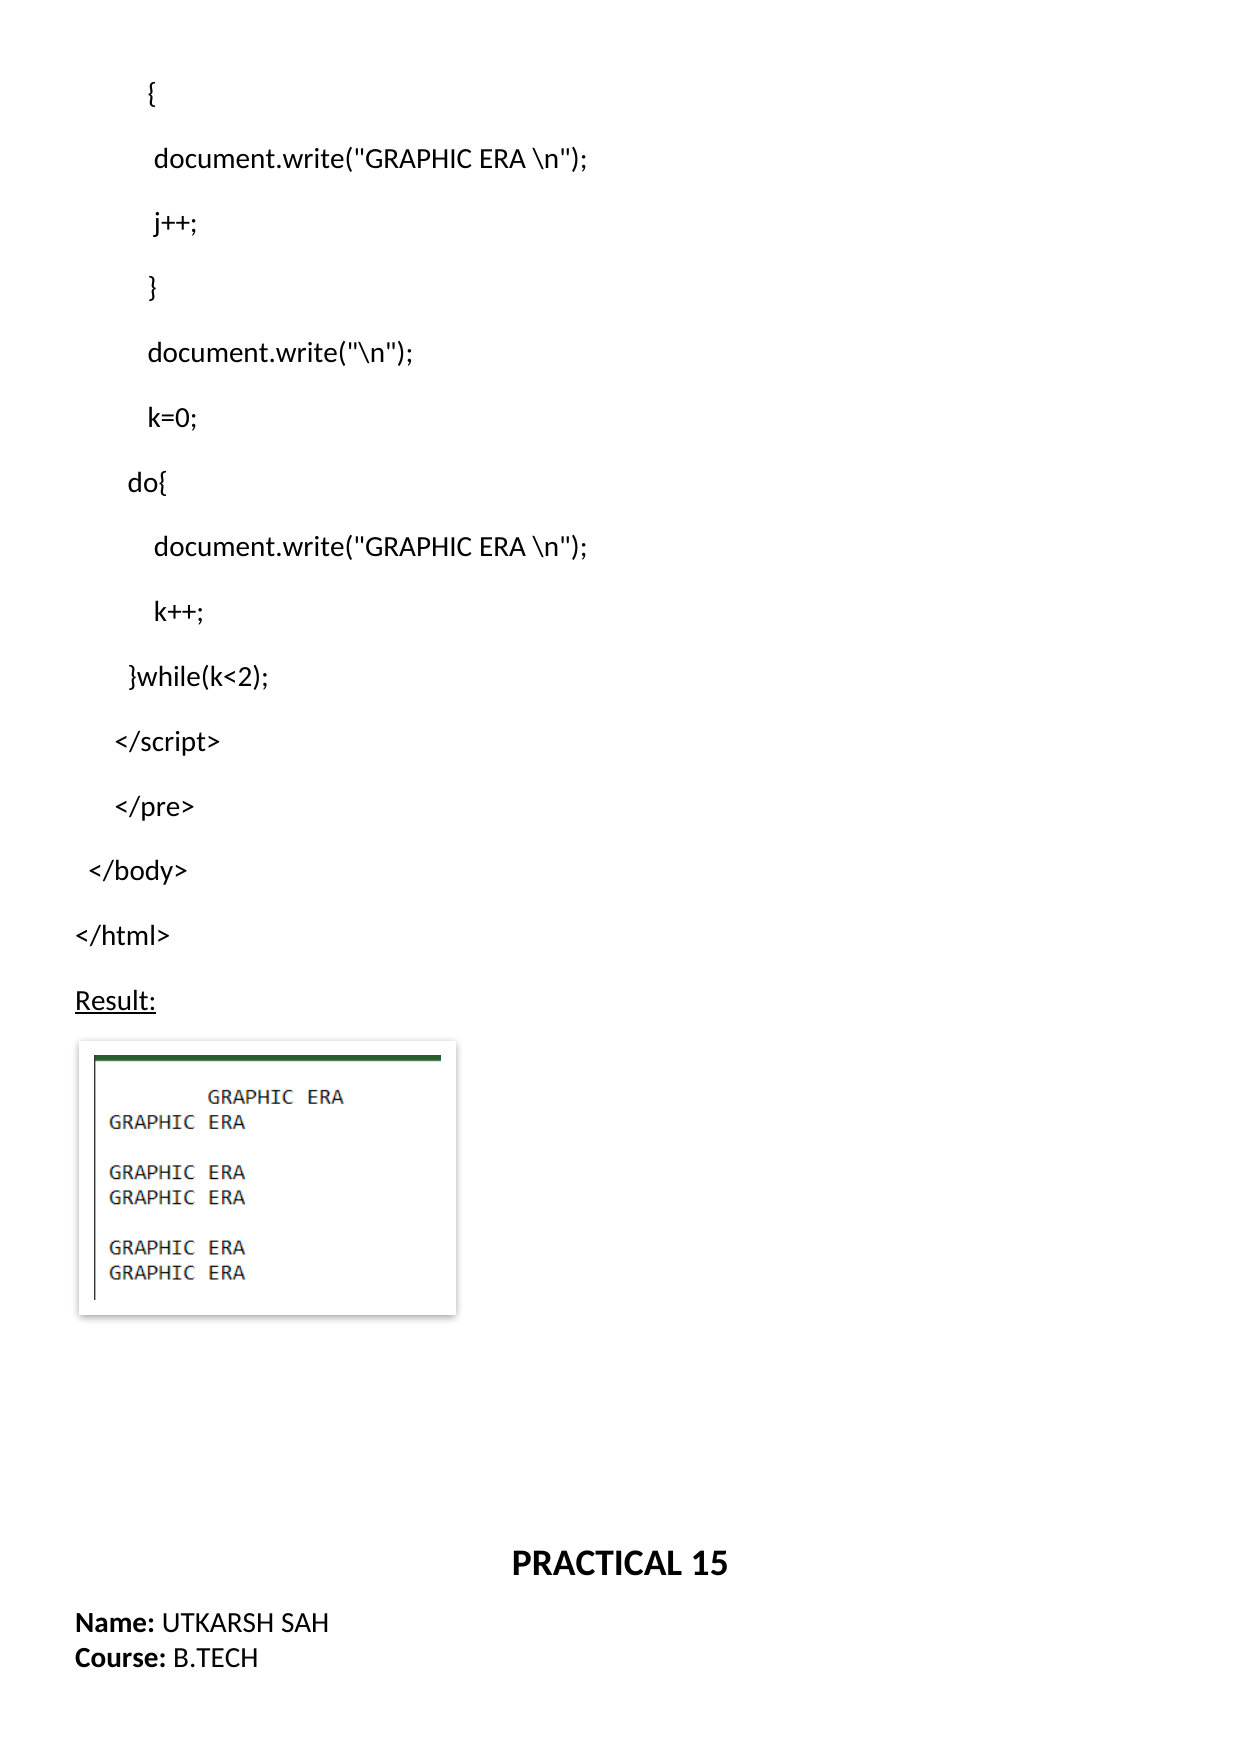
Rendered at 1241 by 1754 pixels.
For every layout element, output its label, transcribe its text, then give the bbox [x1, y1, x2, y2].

text </body> [75, 852, 1165, 888]
text document.write("GRAPHIC ERA \n"); [75, 140, 1165, 175]
text Result: [75, 982, 1165, 1018]
text k=0; [75, 399, 1165, 434]
text Name: UTKARSH SAH [75, 1604, 1165, 1639]
text </pre> [75, 788, 1165, 823]
picture [94, 1055, 441, 1300]
text document.write("\n"); [75, 334, 1165, 370]
text Course: B.TECH [75, 1639, 1165, 1675]
text k++; [75, 593, 1165, 629]
text } [75, 269, 1165, 305]
text do{ [75, 464, 1165, 499]
text { [75, 75, 1165, 111]
text }while(k<2); [75, 658, 1165, 694]
text j++; [75, 204, 1165, 240]
text PRACTICAL 15 [75, 1539, 1165, 1584]
text document.write("GRAPHIC ERA \n"); [75, 528, 1165, 564]
text </script> [75, 723, 1165, 758]
text </html> [75, 917, 1165, 953]
